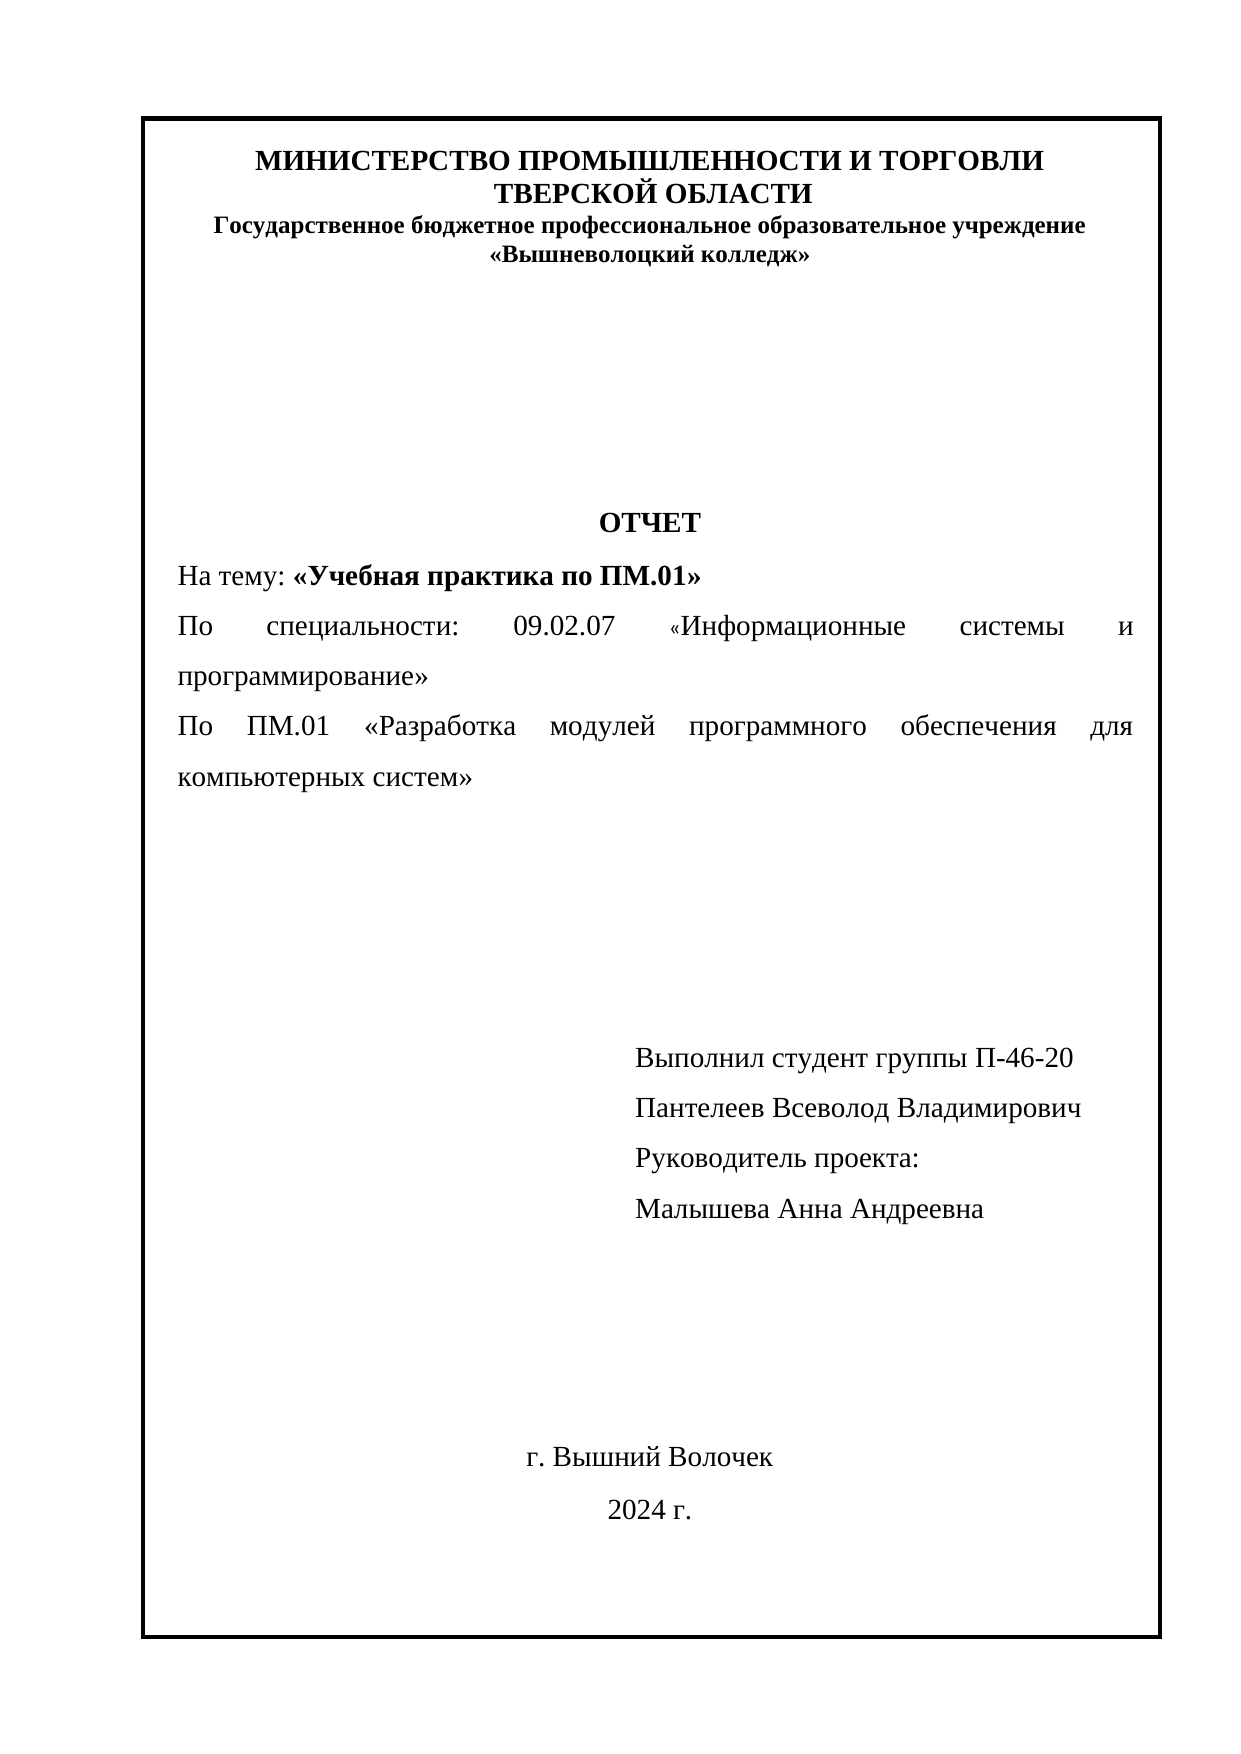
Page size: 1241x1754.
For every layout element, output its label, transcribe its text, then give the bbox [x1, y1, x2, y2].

text Малышева Анна Андреевна [635, 1191, 1152, 1224]
text г. Вышний Волочек [148, 1439, 1152, 1473]
text 2024 г. [148, 1492, 1152, 1526]
text «Вышневолоцкий колледж» [148, 239, 1152, 268]
text Пантелеев Всеволод Владимирович [635, 1090, 1152, 1124]
text Выполнил студент группы П-46-20 [635, 1040, 1152, 1073]
text По ПМ.01 «Разработка модулей программного обеспечения для компьютерных систем» [177, 708, 1134, 792]
text ТВЕРСКОЙ ОБЛАСТИ [148, 177, 1152, 210]
text По специальности: 09.02.07 «Информационные системы и программирование» [177, 608, 1134, 692]
text Государственное бюджетное профессиональное образовательное учреждение [148, 210, 1152, 239]
text ОТЧЕТ [148, 505, 1152, 538]
text На тему: «Учебная практика по ПМ.01» [177, 558, 1134, 591]
text Руководитель проекта: [635, 1140, 1152, 1174]
text МИНИСТЕРСТВО ПРОМЫШЛЕННОСТИ И ТОРГОВЛИ [148, 143, 1152, 177]
